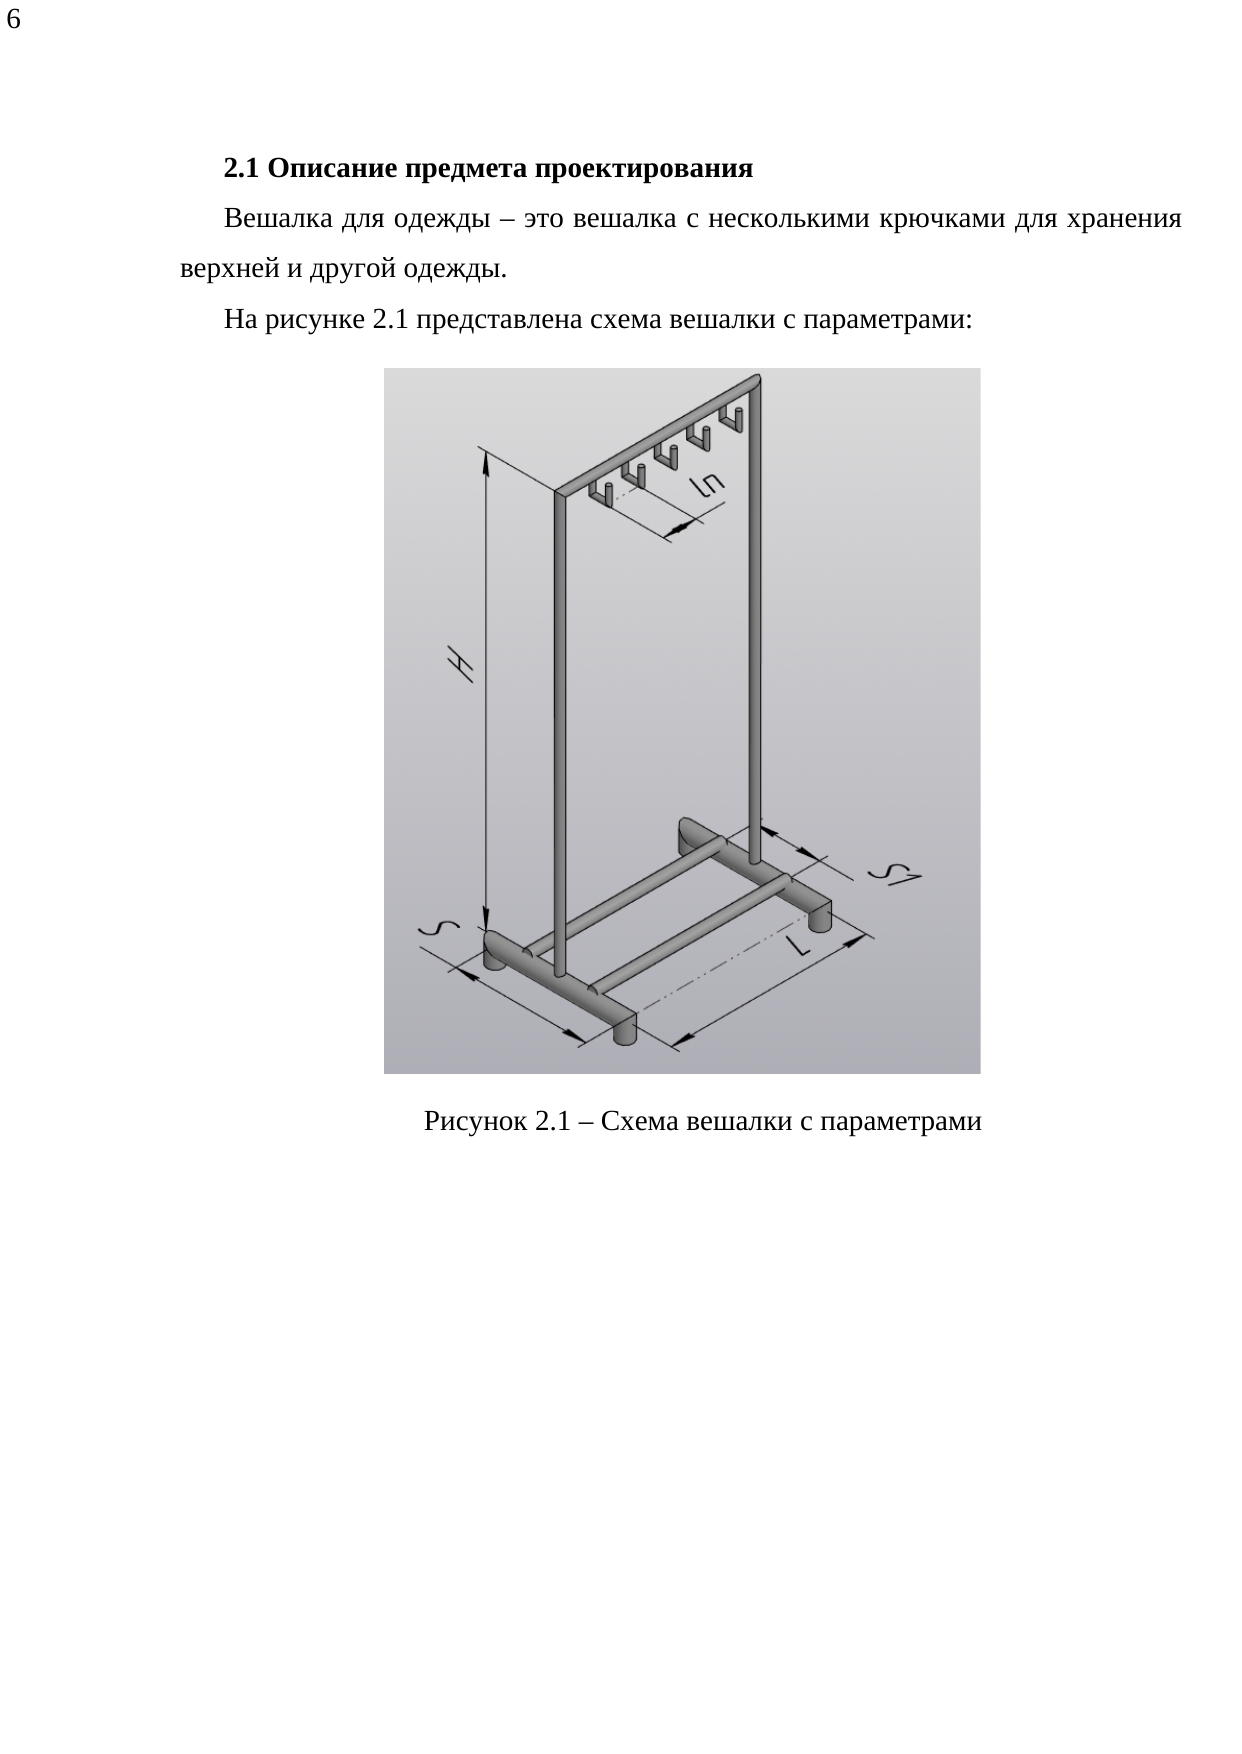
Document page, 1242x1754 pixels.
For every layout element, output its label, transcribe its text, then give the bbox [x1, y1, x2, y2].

text На рисунке 2.1 представлена схема вешалки с параметрами: [223, 301, 1196, 334]
text Рисунок 2.1 – Схема вешалки с параметрами [214, 1103, 1192, 1136]
picture [384, 368, 981, 1074]
text Вешалка для одежды – это вешалка с несколькими крючками для хранения верхней и другой одежды. [180, 200, 1182, 284]
subtitle Описание предмета проектирования [223, 150, 1196, 183]
